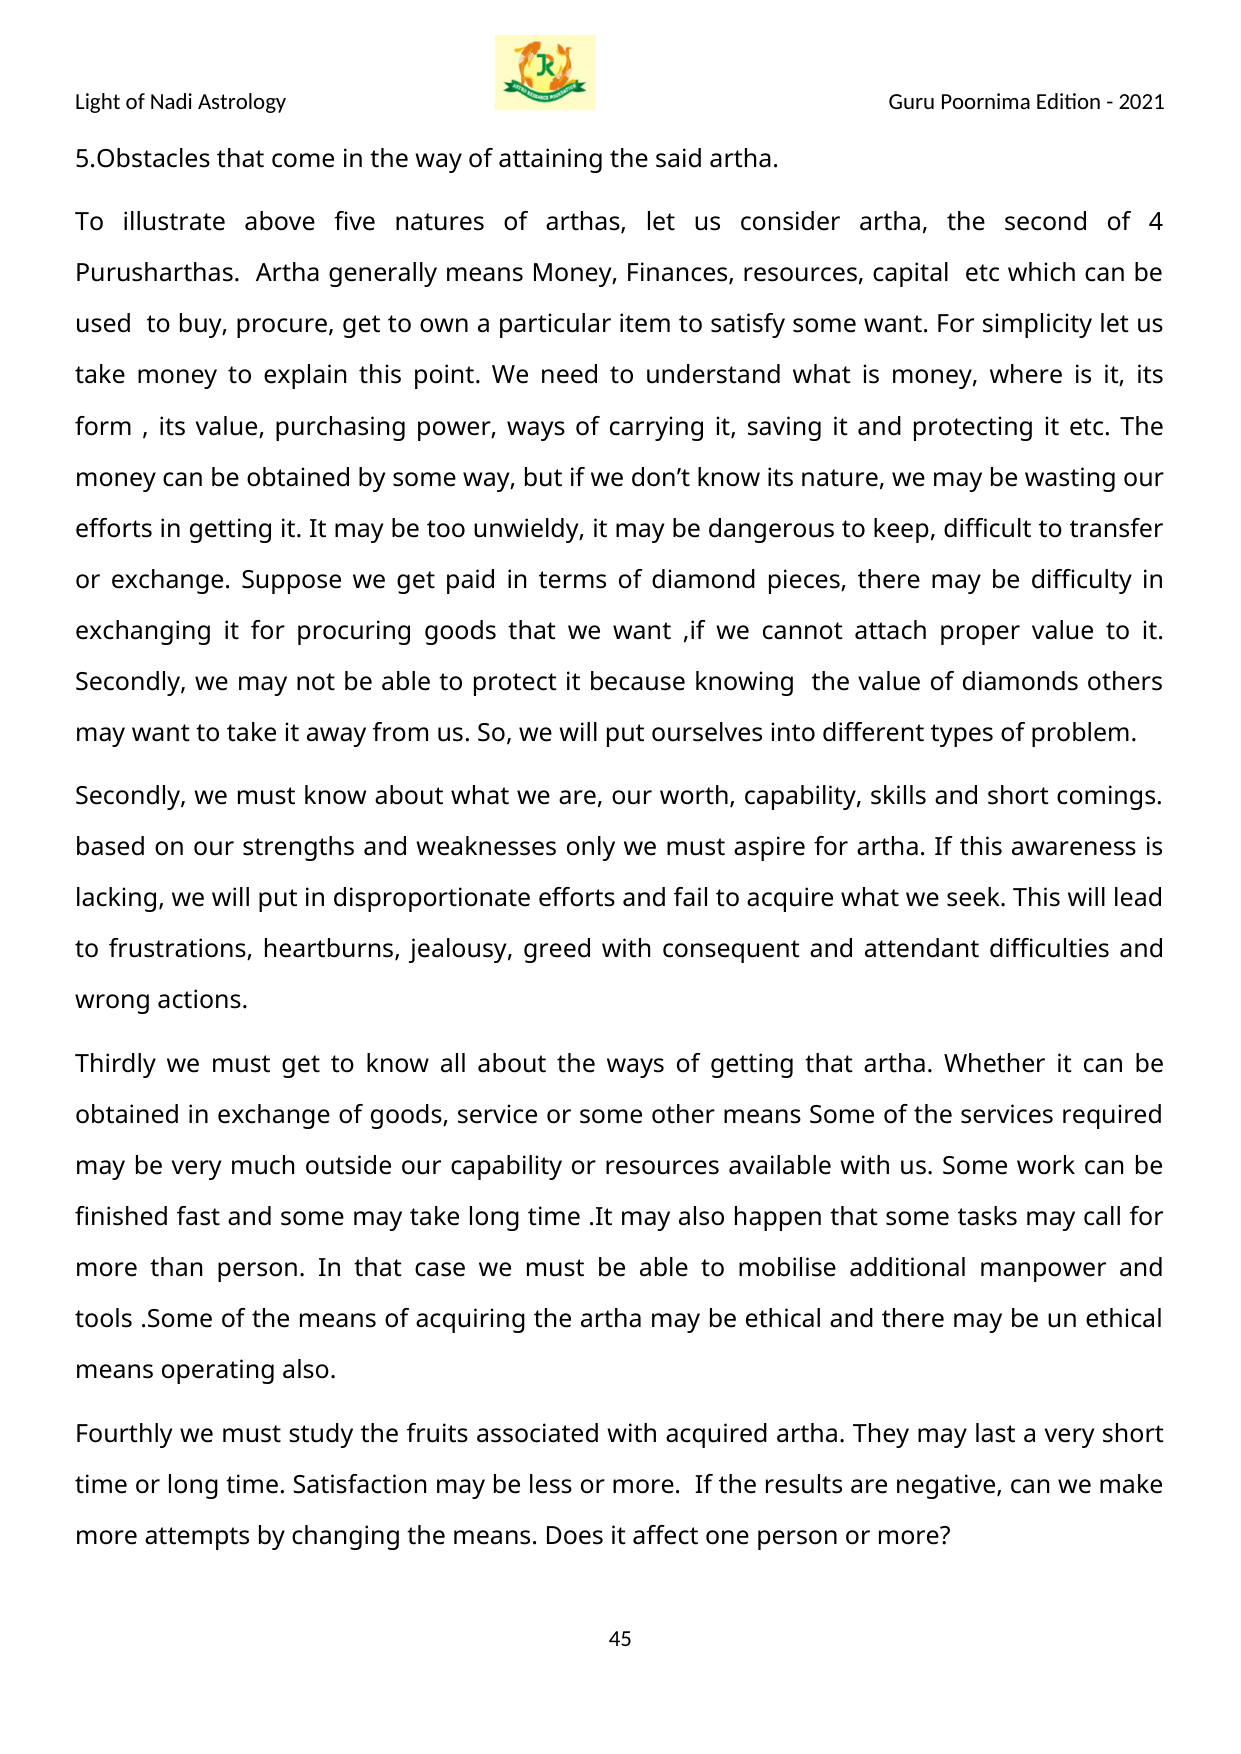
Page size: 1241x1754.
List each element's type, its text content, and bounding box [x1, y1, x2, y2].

text To illustrate above five natures of arthas, let us consider artha, the second of 4 Purusharthas. Artha generally means Money, Finances, resources, capital etc which can be used to buy, procure, get to own a particular item to satisfy some want. For simplicity let us take money to explain this point. We need to understand what is money, where is it, its form , its value, purchasing power, ways of carrying it, saving it and protecting it etc. The money can be obtained by some way, but if we don’t know its nature, we may be wasting our efforts in getting it. It may be too unwieldy, it may be dangerous to keep, difficult to transfer or exchange. Suppose we get paid in terms of diamond pieces, there may be difficulty in exchanging it for procuring goods that we want ,if we cannot attach proper value to it. Secondly, we may not be able to protect it because knowing the value of diamonds others may want to take it away from us. So, we will put ourselves into different types of problem. [75, 204, 1165, 748]
text Fourthly we must study the fruits associated with acquired artha. They may last a very short time or long time. Satisfaction may be less or more. If the results are negative, can we make more attempts by changing the means. Does it affect one person or more? [75, 1416, 1165, 1552]
text Thirdly we must get to know all about the ways of getting that artha. Whether it can be obtained in exchange of goods, service or some other means Some of the services required may be very much outside our capability or resources available with us. Some work can be finished fast and some may take long time .It may also happen that some tasks may call for more than person. In that case we must be able to mobilise additional manpower and tools .Some of the means of acquiring the artha may be ethical and there may be un ethical means operating also. [75, 1046, 1165, 1386]
picture [494, 35, 596, 110]
text Secondly, we must know about what we are, our worth, capability, skills and short comings. based on our strengths and weaknesses only we must aspire for artha. If this awareness is lacking, we will put in disproportionate efforts and fail to acquire what we seek. This will lead to frustrations, heartburns, jealousy, greed with consequent and attendant difficulties and wrong actions. [75, 778, 1165, 1016]
text 5.Obstacles that come in the way of attaining the said artha. [75, 141, 1165, 174]
